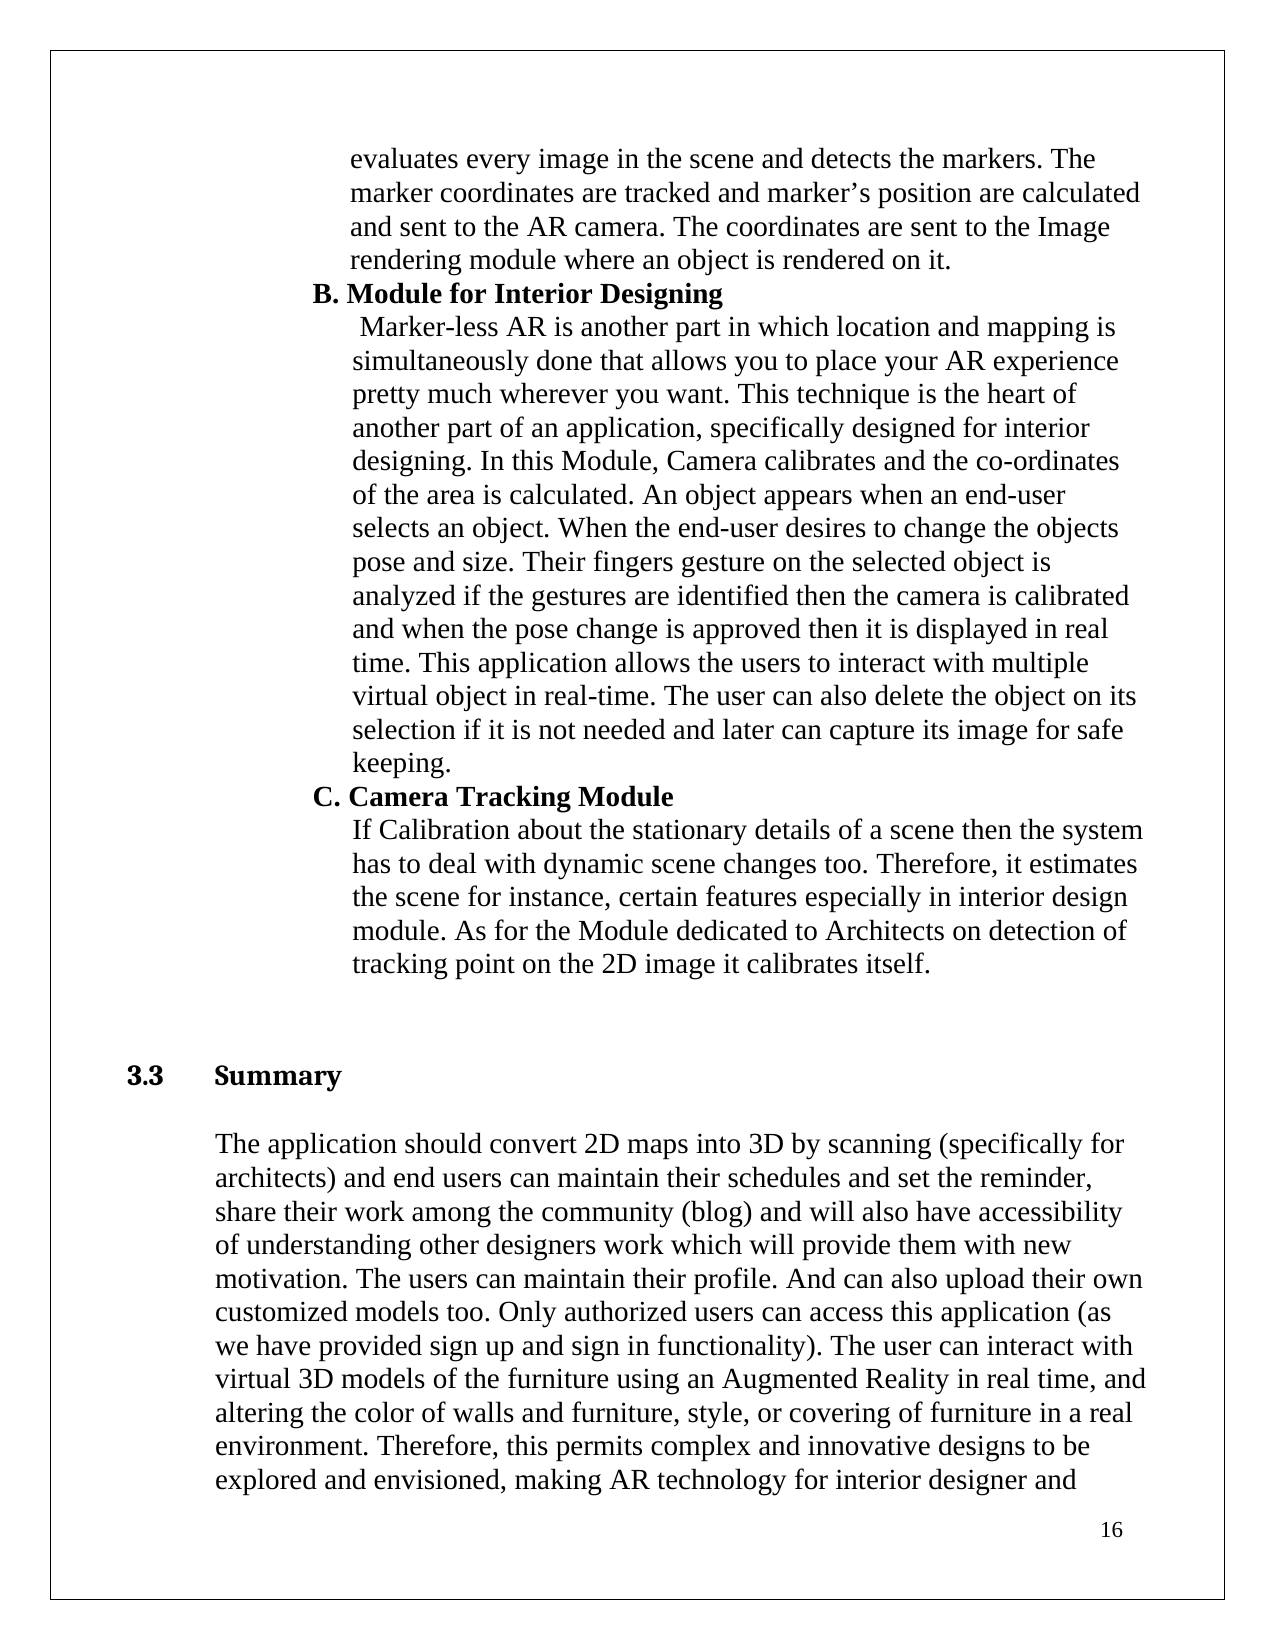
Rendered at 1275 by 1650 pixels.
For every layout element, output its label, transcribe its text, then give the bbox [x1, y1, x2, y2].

subtitle 3.3 Summary [127, 1059, 1148, 1093]
subtitle C. Camera Tracking Module [312, 779, 1148, 812]
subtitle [350, 142, 1148, 276]
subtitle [127, 1127, 1148, 1496]
subtitle Marker-less AR is another part in which location and mapping is simultaneously done that allows you to place your AR experience pretty much wherever you want. This technique is the heart of another part of an application, specifically designed for interior designing. In this Module, Camera calibrates and the co-ordinates of the area is calculated. An object appears when an end-user selects an object. When the end-user desires to change the objects pose and size. Their fingers gesture on the selected object is analyzed if the gestures are identified then the camera is calibrated and when the pose change is approved then it is displayed in real time. This application allows the users to interact with multiple virtual object in real-time. The user can also delete the object on its selection if it is not needed and later can capture its image for safe keeping. [352, 309, 1148, 779]
subtitle If Calibration about the stationary details of a scene then the system has to deal with dynamic scene changes too. Therefore, it estimates the scene for instance, certain features especially in interior design module. As for the Module dedicated to Architects on detection of tracking point on the 2D image it calibrates itself. [352, 812, 1148, 980]
subtitle B. Module for Interior Designing [312, 276, 1148, 309]
